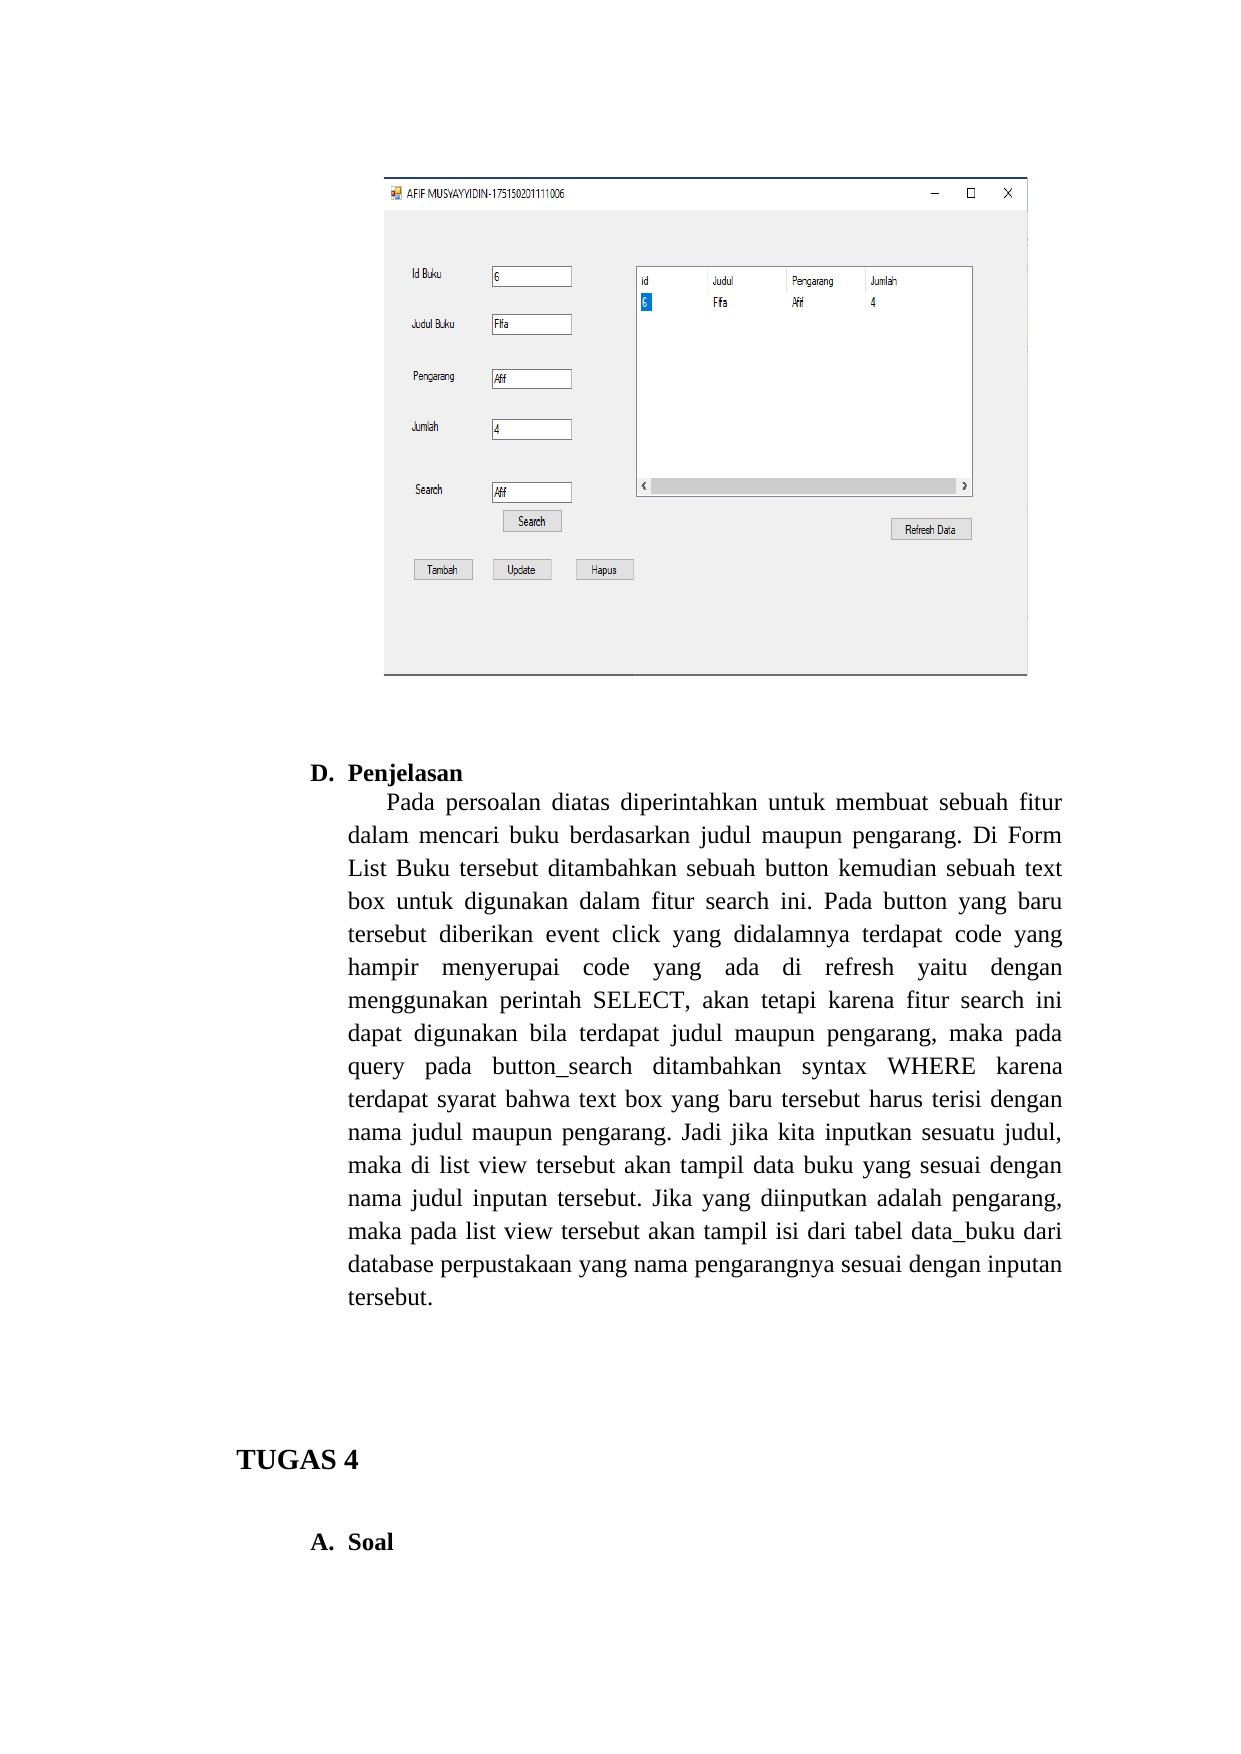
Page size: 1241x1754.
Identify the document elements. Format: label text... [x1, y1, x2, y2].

subtitle Soal [310, 1527, 1063, 1556]
subtitle TUGAS 4 [236, 1442, 1063, 1476]
subtitle Penjelasan [310, 758, 1063, 787]
picture [383, 177, 1028, 676]
text Pada persoalan diatas diperintahkan untuk membuat sebuah fitur dalam mencari buku berdasarkan judul maupun pengarang. Di Form List Buku tersebut ditambahkan sebuah button kemudian sebuah text box untuk digunakan dalam fitur search ini. Pada button yang baru tersebut diberikan event click yang didalamnya terdapat code yang hampir menyerupai code yang ada di refresh yaitu dengan menggunakan perintah SELECT, akan tetapi karena fitur search ini dapat digunakan bila terdapat judul maupun pengarang, maka pada query pada button_search ditambahkan syntax WHERE karena terdapat syarat bahwa text box yang baru tersebut harus terisi dengan nama judul maupun pengarang. Jadi jika kita inputkan sesuatu judul, maka di list view tersebut akan tampil data buku yang sesuai dengan nama judul inputan tersebut. Jika yang diinputkan adalah pengarang, maka pada list view tersebut akan tampil isi dari tabel data_buku dari database perpustakaan yang nama pengarangnya sesuai dengan inputan tersebut. [348, 787, 1063, 1311]
